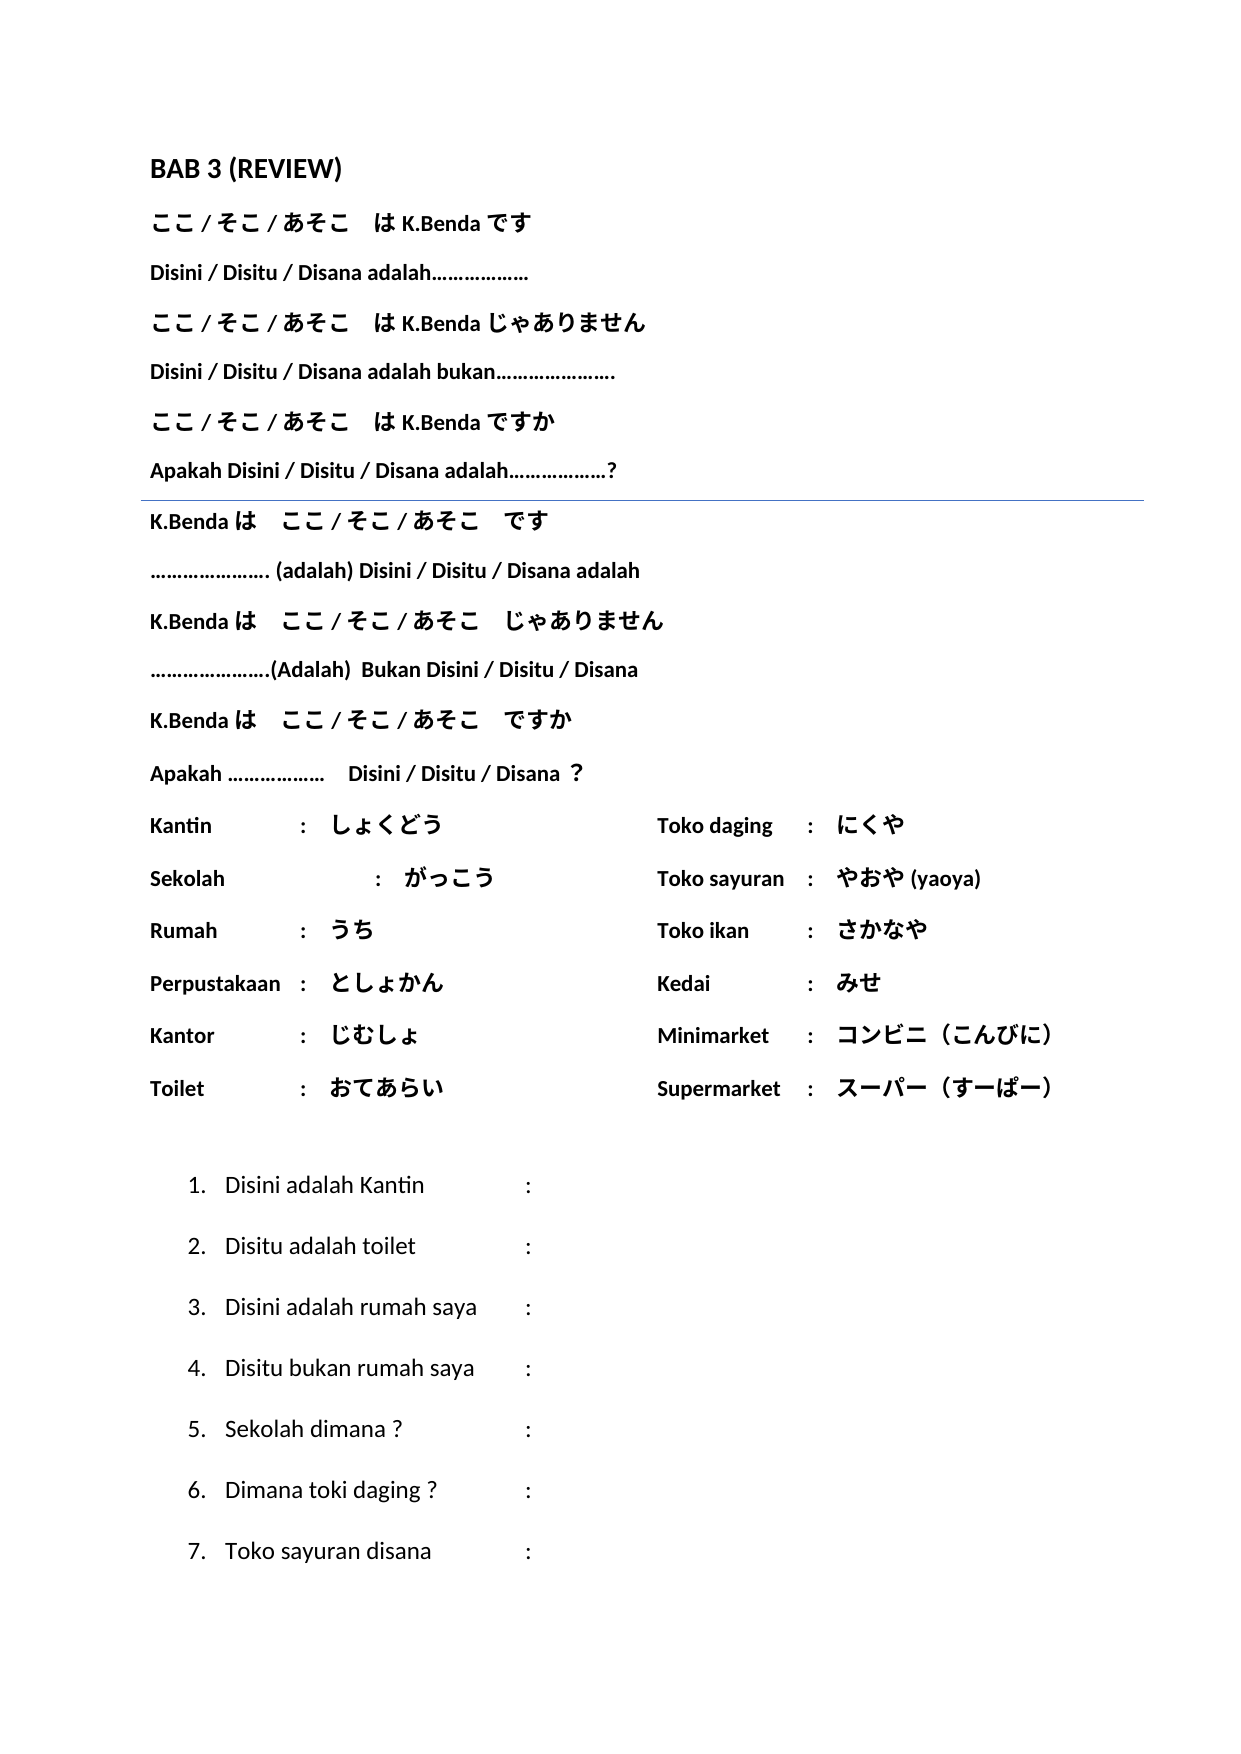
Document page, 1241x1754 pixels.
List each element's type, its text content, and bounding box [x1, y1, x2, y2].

list Disitu adalah toilet : [187, 1230, 1090, 1260]
text ここ / そこ / あそこ は K.Benda じゃありません [150, 304, 1090, 338]
text K.Benda は ここ / そこ / あそこ ですか [150, 702, 1090, 735]
list Sekolah dimana ? : [187, 1413, 1090, 1443]
text BAB 3 (REVIEW) [150, 150, 1090, 186]
text Toko daging : にくや [657, 807, 1090, 840]
text Apakah Disini / Disitu / Disana adalah………………? [150, 456, 1090, 484]
text Minimarket : コンビニ（こんびに） [657, 1017, 1090, 1050]
text Kedai : みせ [657, 964, 1090, 998]
text Toko sayuran : やおや (yaoya) [657, 859, 1090, 893]
text Kantin : しょくどう [150, 807, 583, 840]
text Disini / Disitu / Disana adalah bukan…………………. [150, 357, 1090, 385]
text Toko ikan : さかなや [657, 912, 1090, 945]
text Supermarket : スーパー（すーぱー） [657, 1069, 1090, 1103]
text K.Benda は ここ / そこ / あそこ じゃありません [150, 603, 1090, 636]
text Rumah : うち [150, 912, 583, 945]
text ………………….(Adalah) Bukan Disini / Disitu / Disana [150, 655, 1090, 683]
text K.Benda は ここ / そこ / あそこ です [150, 503, 1090, 536]
text Sekolah : がっこう [150, 859, 583, 893]
text Kantor : じむしょ [150, 1017, 583, 1050]
text Disini / Disitu / Disana adalah……………… [150, 258, 1090, 286]
text Apakah ……………… Disini / Disitu / Disana ？ [150, 754, 1090, 788]
list Disini adalah rumah saya : [187, 1291, 1090, 1321]
list Disini adalah Kantin : [187, 1169, 1090, 1199]
text …………………. (adalah) Disini / Disitu / Disana adalah [150, 556, 1090, 584]
text ここ / そこ / あそこ は K.Benda です [150, 205, 1090, 238]
text ここ / そこ / あそこ は K.Benda ですか [150, 404, 1090, 437]
list Disitu bukan rumah saya : [187, 1352, 1090, 1382]
list Dimana toki daging ? : [187, 1474, 1090, 1504]
text Toilet : おてあらい [150, 1069, 583, 1103]
list Toko sayuran disana : [187, 1535, 1090, 1566]
text Perpustakaan : としょかん [150, 964, 583, 998]
